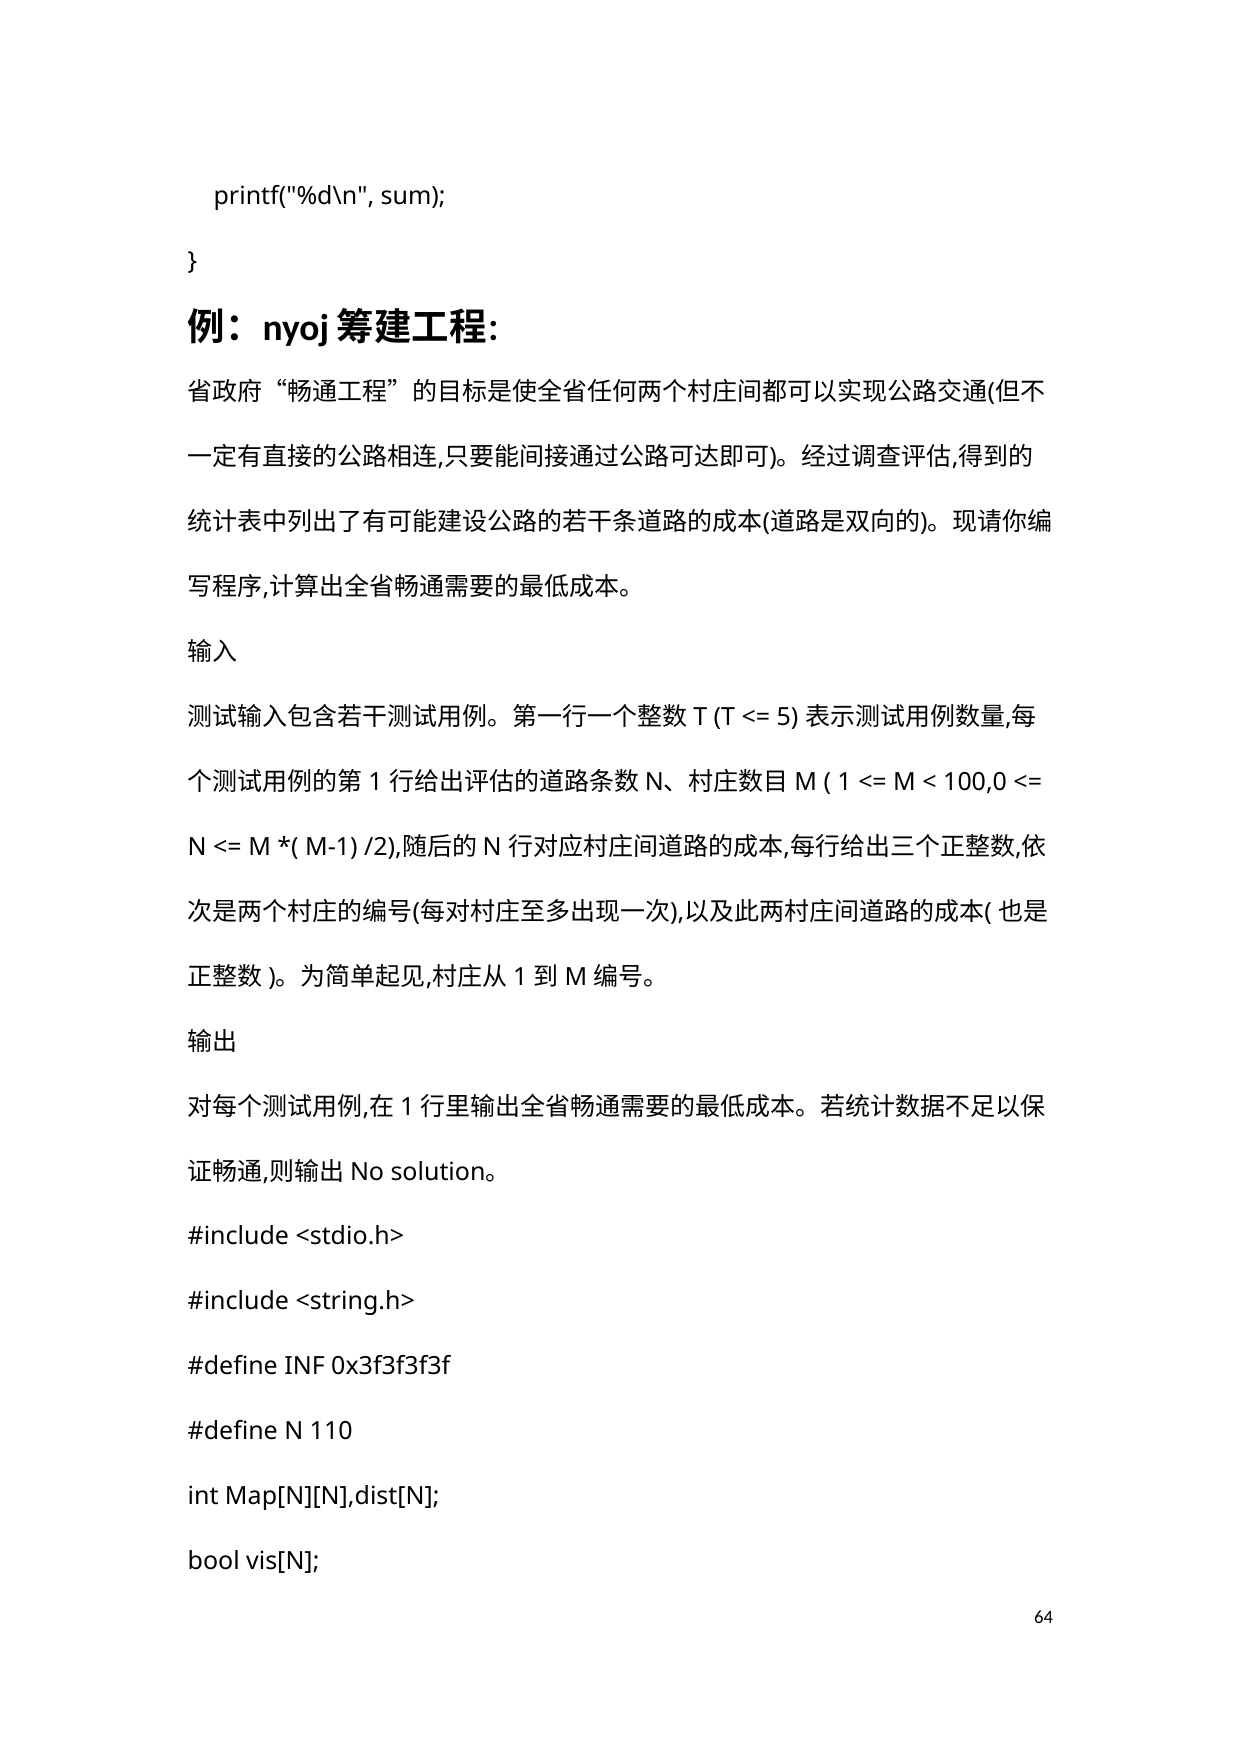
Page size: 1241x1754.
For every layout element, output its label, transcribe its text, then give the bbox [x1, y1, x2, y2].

text 省政府“畅通工程”的目标是使全省任何两个村庄间都可以实现公路交通(但不一定有直接的公路相连,只要能间接通过公路可达即可)。经过调查评估,得到的统计表中列出了有可能建设公路的若干条道路的成本(道路是双向的)。现请你编写程序,计算出全省畅通需要的最低成本。 [187, 357, 1053, 617]
text bool vis[N]; [187, 1527, 1053, 1592]
text #include <stdio.h> [187, 1202, 1053, 1267]
text #include <string.h> [187, 1267, 1053, 1332]
text printf("%d\n", sum); [187, 162, 1053, 227]
text 例：nyoj筹建工程： [187, 292, 1053, 357]
text #define INF 0x3f3f3f3f [187, 1332, 1053, 1397]
text #define N 110 [187, 1397, 1053, 1462]
text 输出 [187, 1007, 1053, 1072]
text int Map[N][N],dist[N]; [187, 1462, 1053, 1527]
text 测试输入包含若干测试用例。第一行一个整数 T (T <= 5) 表示测试用例数量,每个测试用例的第 1 行给出评估的道路条数 N、村庄数目 M ( 1 <= M < 100,0 <= N <= M *( M-1) /2),随后的 N 行对应村庄间道路的成本,每行给出三个正整数,依次是两个村庄的编号(每对村庄至多出现一次),以及此两村庄间道路的成本( 也是正整数 )。为简单起见,村庄从 1 到 M 编号。 [187, 682, 1053, 1007]
text 对每个测试用例,在 1 行里输出全省畅通需要的最低成本。若统计数据不足以保证畅通,则输出 No solution。 [187, 1072, 1053, 1202]
text 输入 [187, 617, 1053, 682]
text } [187, 227, 1053, 292]
